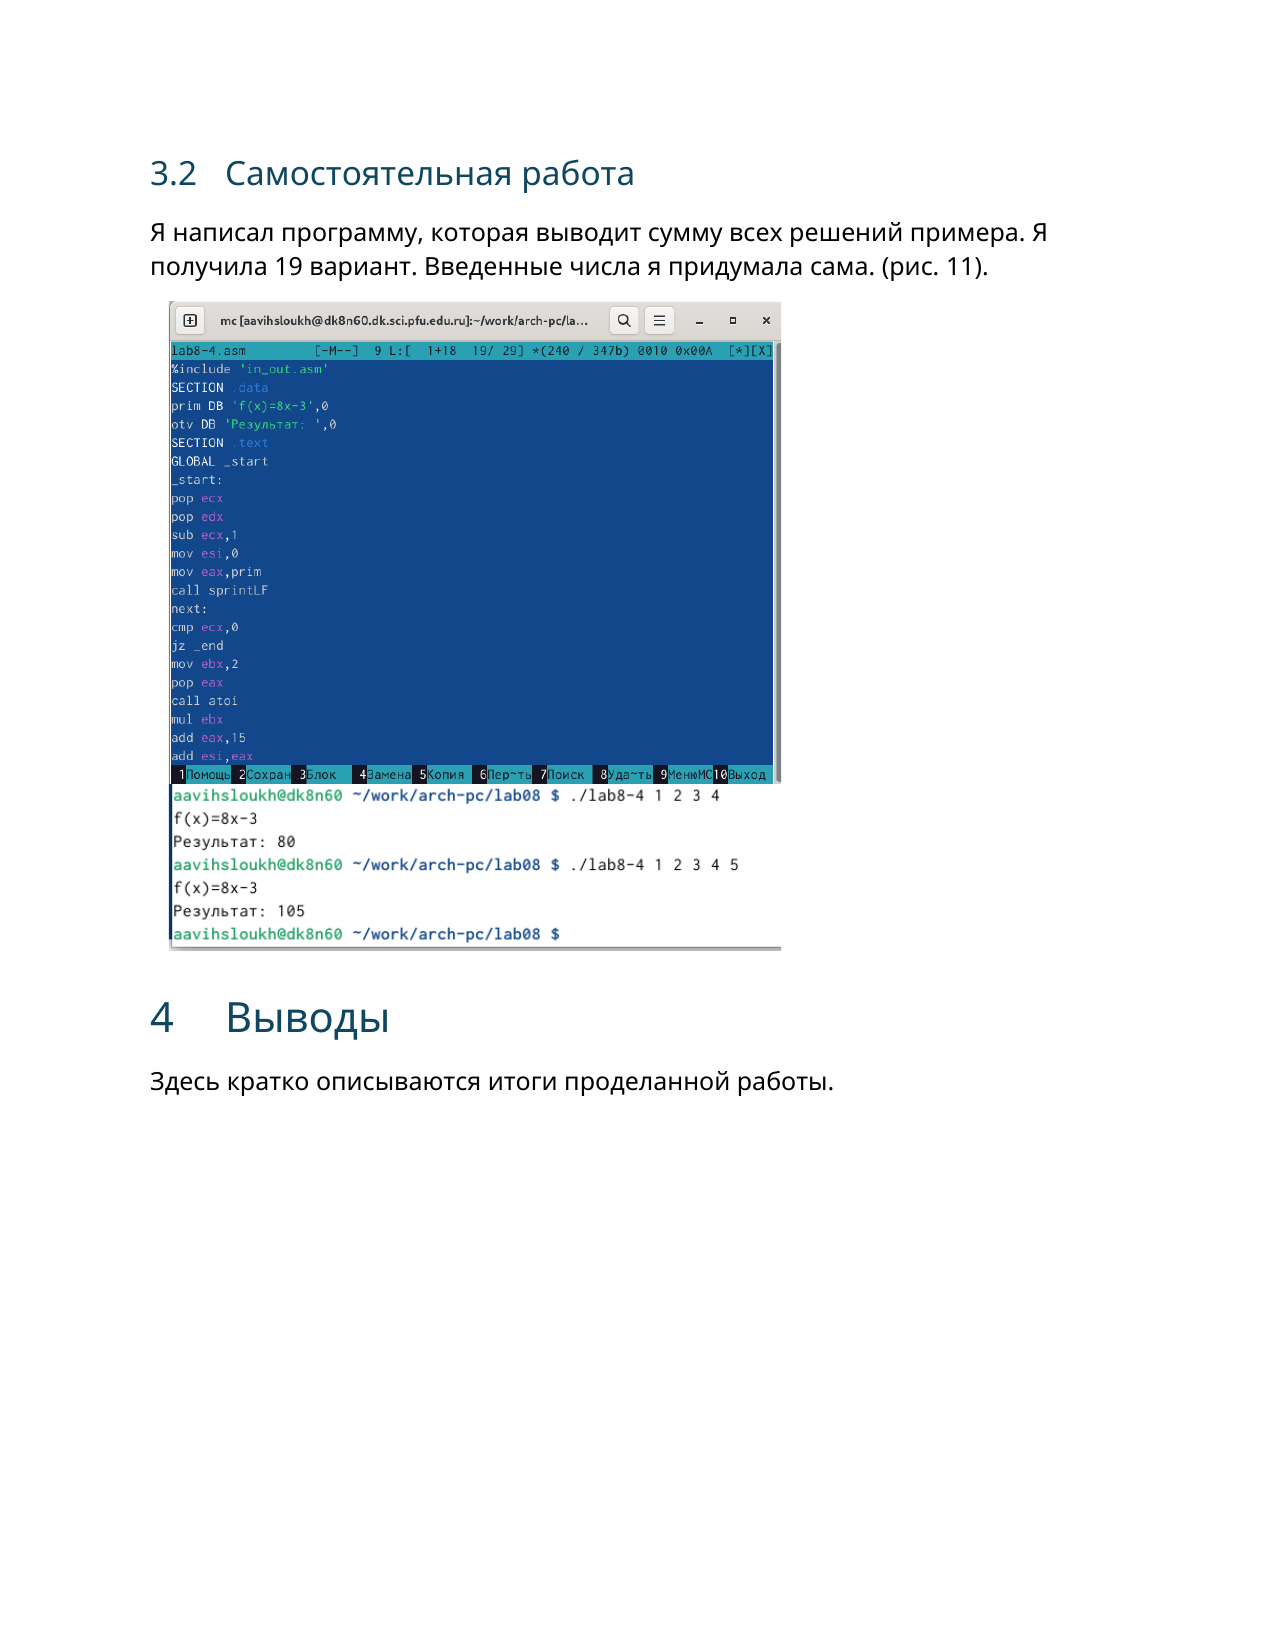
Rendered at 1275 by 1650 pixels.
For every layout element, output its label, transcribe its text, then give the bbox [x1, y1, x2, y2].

subtitle 4 Выводы [150, 988, 1125, 1044]
text Я написал программу, которая выводит сумму всех решений примера. Я получила 19 вариант. Введенные числа я придумала сама. (рис. 11). [150, 214, 1125, 282]
text Здесь кратко описываются итоги проделанной работы. [150, 1063, 1125, 1097]
picture [168, 301, 782, 951]
subtitle 3.2 Самостоятельная работа [150, 150, 1125, 195]
